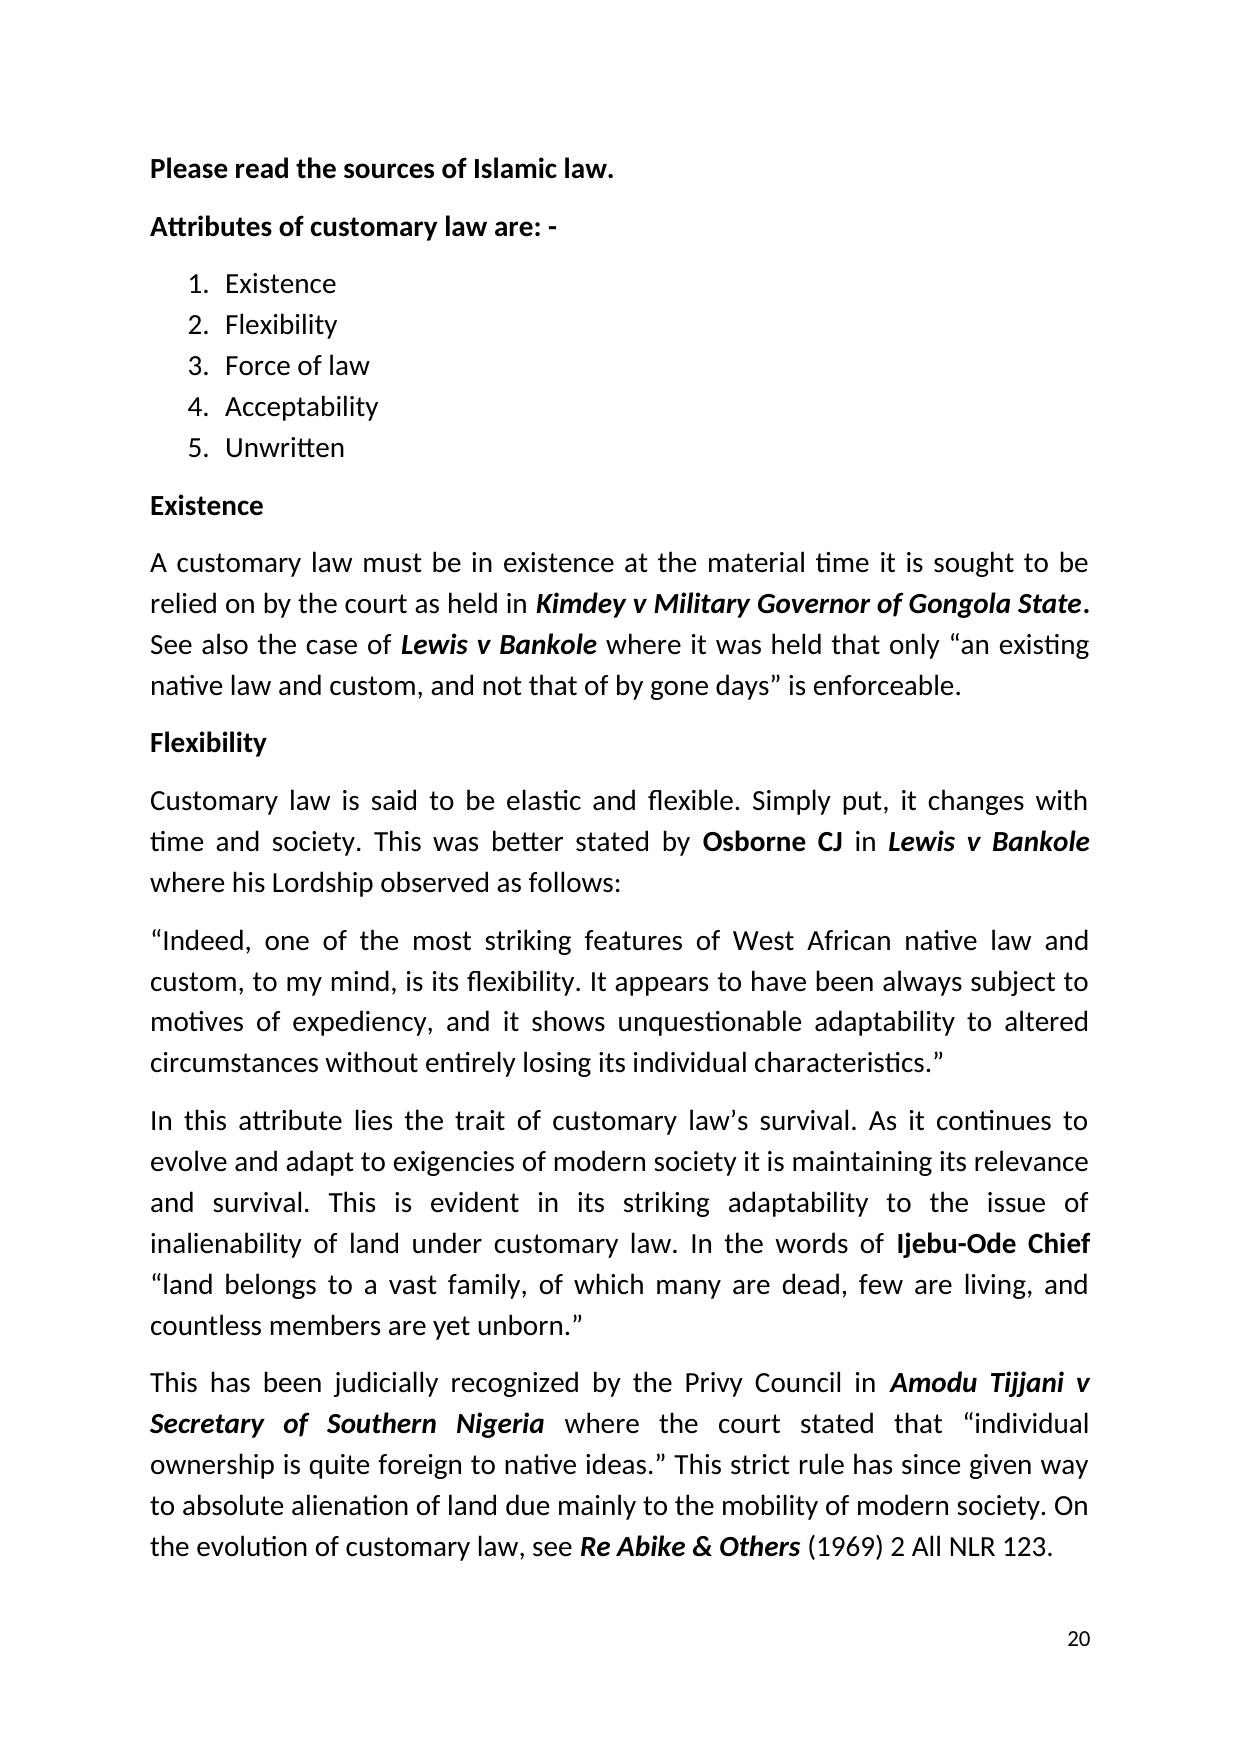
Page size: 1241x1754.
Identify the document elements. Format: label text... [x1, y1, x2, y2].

list Flexibility [187, 306, 1090, 342]
text Please read the sources of Islamic law. [150, 150, 1090, 186]
text A customary law must be in existence at the material time it is sought to be relied on by the court as held in Kimdey v Military Governor of Gongola State. See also the case of Lewis v Bankole where it was held that only “an existing native law and custom, and not that of by gone days” is enforceable. [150, 544, 1090, 703]
text In this attribute lies the trait of customary law’s survival. As it continues to evolve and adapt to exigencies of modern society it is maintaining its relevance and survival. This is evident in its striking adaptability to the issue of inalienability of land under customary law. In the words of Ijebu-Ode Chief “land belongs to a vast family, of which many are dead, few are living, and countless members are yet unborn.” [150, 1102, 1090, 1342]
list Existence [187, 265, 1090, 301]
list Unwritten [187, 429, 1090, 464]
text This has been judicially recognized by the Privy Council in Amodu Tijjani v Secretary of Southern Nigeria where the court stated that “individual ownership is quite foreign to native ideas.” This strict rule has since given way to absolute alienation of land due mainly to the mobility of modern society. On the evolution of customary law, see Re Abike & Others (1969) 2 All NLR 123. [150, 1364, 1090, 1564]
list Force of law [187, 347, 1090, 383]
list Acceptability [187, 388, 1090, 424]
text Attributes of customary law are: - [150, 208, 1090, 243]
text Flexibility [150, 724, 1090, 760]
text Customary law is said to be elastic and flexible. Simply put, it changes with time and society. This was better stated by Osborne CJ in Lewis v Bankole where his Lordship observed as follows: [150, 782, 1090, 900]
text Existence [150, 487, 1090, 522]
text “Indeed, one of the most striking features of West African native law and custom, to my mind, is its flexibility. It appears to have been always subject to motives of expediency, and it shows unquestionable adaptability to altered circumstances without entirely losing its individual characteristics.” [150, 922, 1090, 1080]
